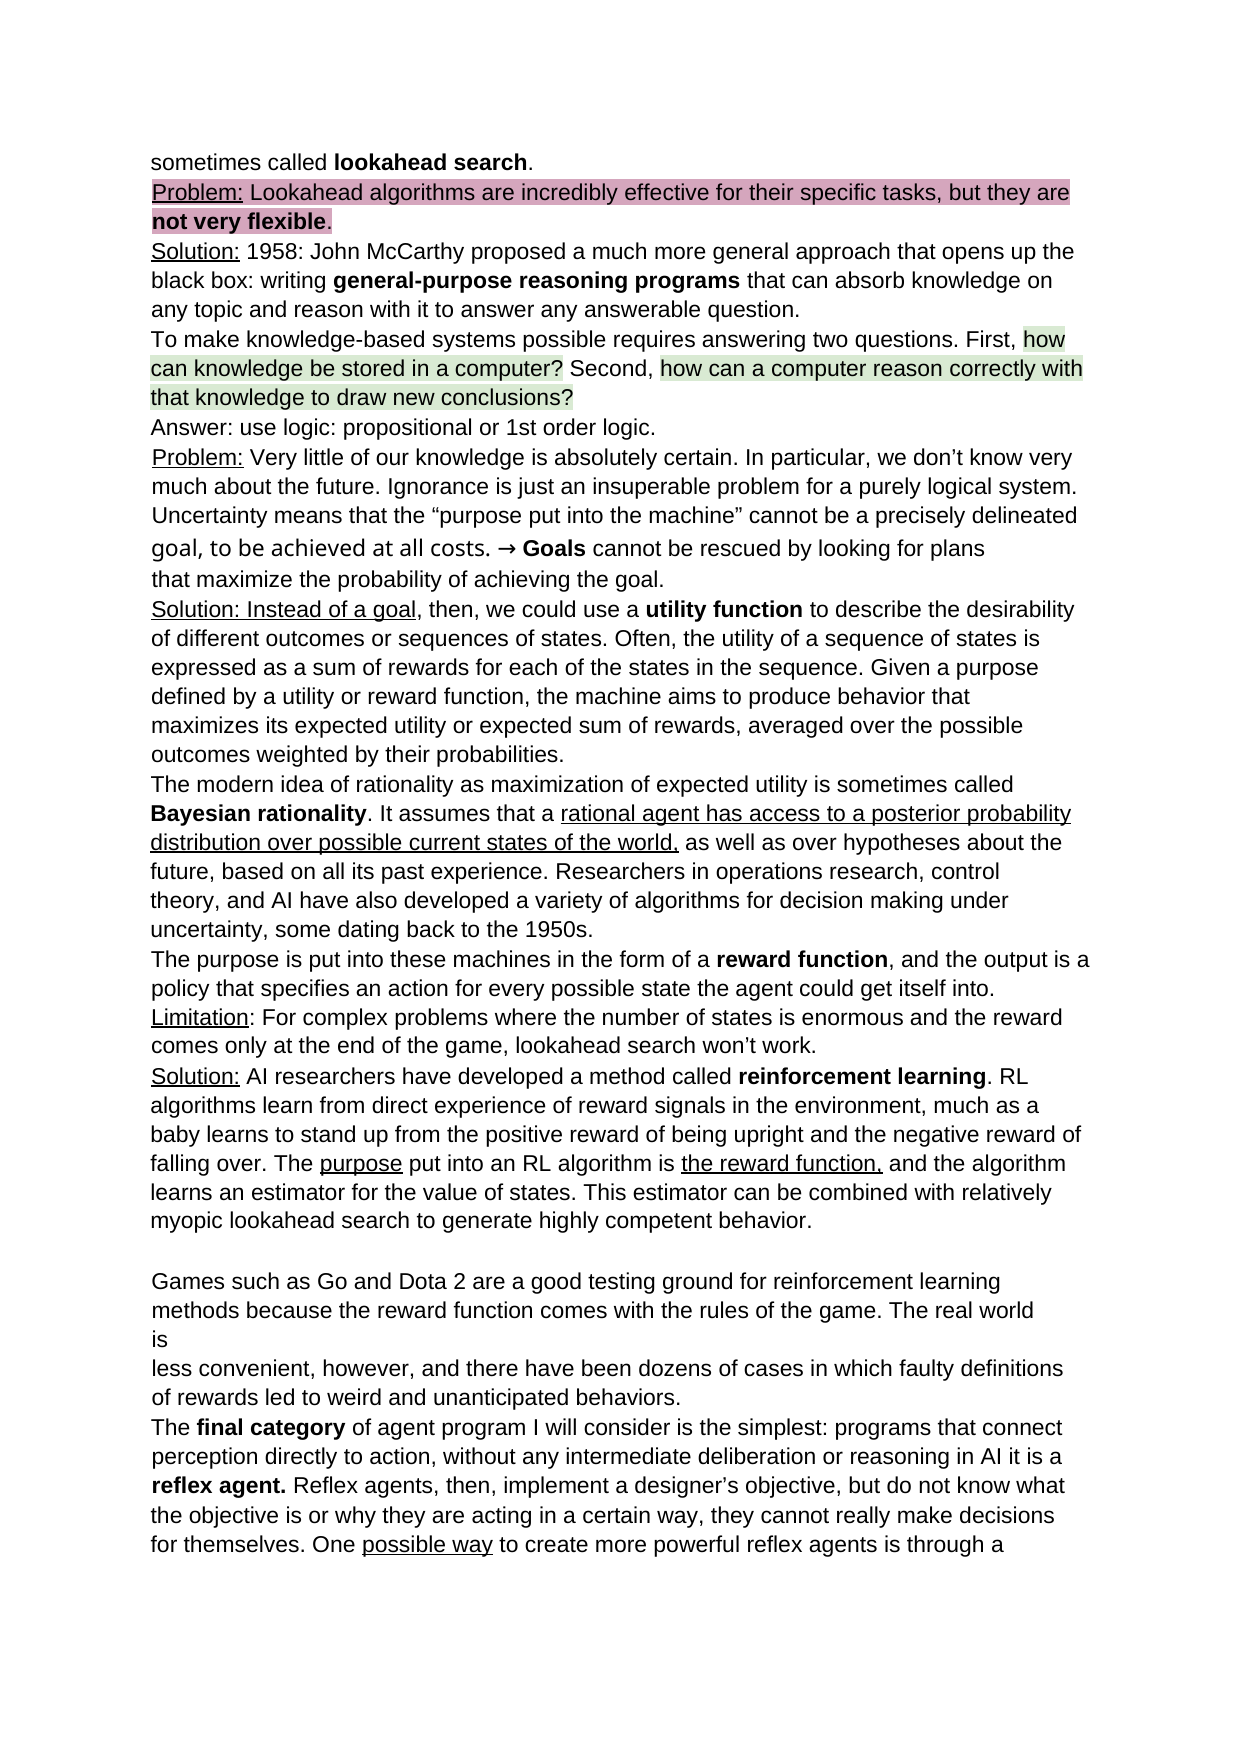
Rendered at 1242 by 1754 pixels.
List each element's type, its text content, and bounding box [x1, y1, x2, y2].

text goal, to be achieved at all costs. → Goals cannot be rescued by looking for plans that maximize the probability of achieving the goal. [151, 532, 1020, 592]
text less convenient, however, and there have been dozens of cases in which faulty definitions of rewards led to weird and unanticipated behaviors. [151, 1355, 1088, 1410]
text Games such as Go and Dota 2 are a good testing ground for reinforcement learning methods because the reward function comes with the rules of the game. The real world is [151, 1268, 1054, 1352]
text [150, 148, 1082, 175]
text The final category of agent program I will consider is the simplest: programs that connect perception directly to action, without any intermediate deliberation or reasoning in AI it is a reflex agent. Reflex agents, then, implement a designer’s objective, but do not know what [151, 1414, 1069, 1498]
text Solution: 1958: John McCarthy proposed a much more general approach that opens up the black box: writing general-purpose reasoning programs that can absorb knowledge on any topic and reason with it to answer any answerable question. [151, 238, 1077, 322]
text Solution: AI researchers have developed a method called reinforcement learning. RL algorithms learn from direct experience of reward signals in the environment, much as a baby learns to stand up from the positive reward of being upright and the negative reward of falling over. The purpose put into an RL algorithm is the reward function, and the algorithm learns an estimator for the value of states. This estimator can be combined with relatively myopic lookahead search to generate highly competent behavior. [150, 1063, 1083, 1234]
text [150, 1502, 1088, 1557]
text Problem: Very little of our knowledge is absolutely certain. In particular, we don’t know very much about the future. Ignorance is just an insuperable problem for a purely logical system. Uncertainty means that the “purpose put into the machine” cannot be a precisely delineated [151, 444, 1080, 528]
text To make knowledge-based systems possible requires answering two questions. First, how can knowledge be stored in a computer? Second, how can a computer reason correctly with that knowledge to draw new conclusions? [150, 326, 1086, 410]
text Answer: use logic: propositional or 1st order logic. [150, 414, 1086, 440]
text The purpose is put into these machines in the form of a reward function, and the output is a policy that specifies an action for every possible state the agent could get itself into. Limitation: For complex problems where the number of states is enormous and the reward comes only at the end of the game, lookahead search won’t work. [151, 946, 1092, 1059]
text The modern idea of rationality as maximization of expected utility is sometimes called Bayesian rationality. It assumes that a rational agent has access to a posterior probability distribution over possible current states of the world, as well as over hypotheses about the future, based on all its past experience. Researchers in operations research, control theory, and AI have also developed a variety of algorithms for decision making under uncertainty, some dating back to the 1950s. [150, 771, 1076, 942]
text Solution: Instead of a goal, then, we could use a utility function to describe the desirability of different outcomes or sequences of states. Often, the utility of a sequence of states is expressed as a sum of rewards for each of the states in the sequence. Given a purpose defined by a utility or reward function, the machine aims to produce behavior that maximizes its expected utility or expected sum of rewards, averaged over the possible outcomes weighted by their probabilities. [151, 596, 1077, 767]
text Problem: Lookahead algorithms are incredibly effective for their specific tasks, but they are not very flexible. [152, 179, 1072, 234]
